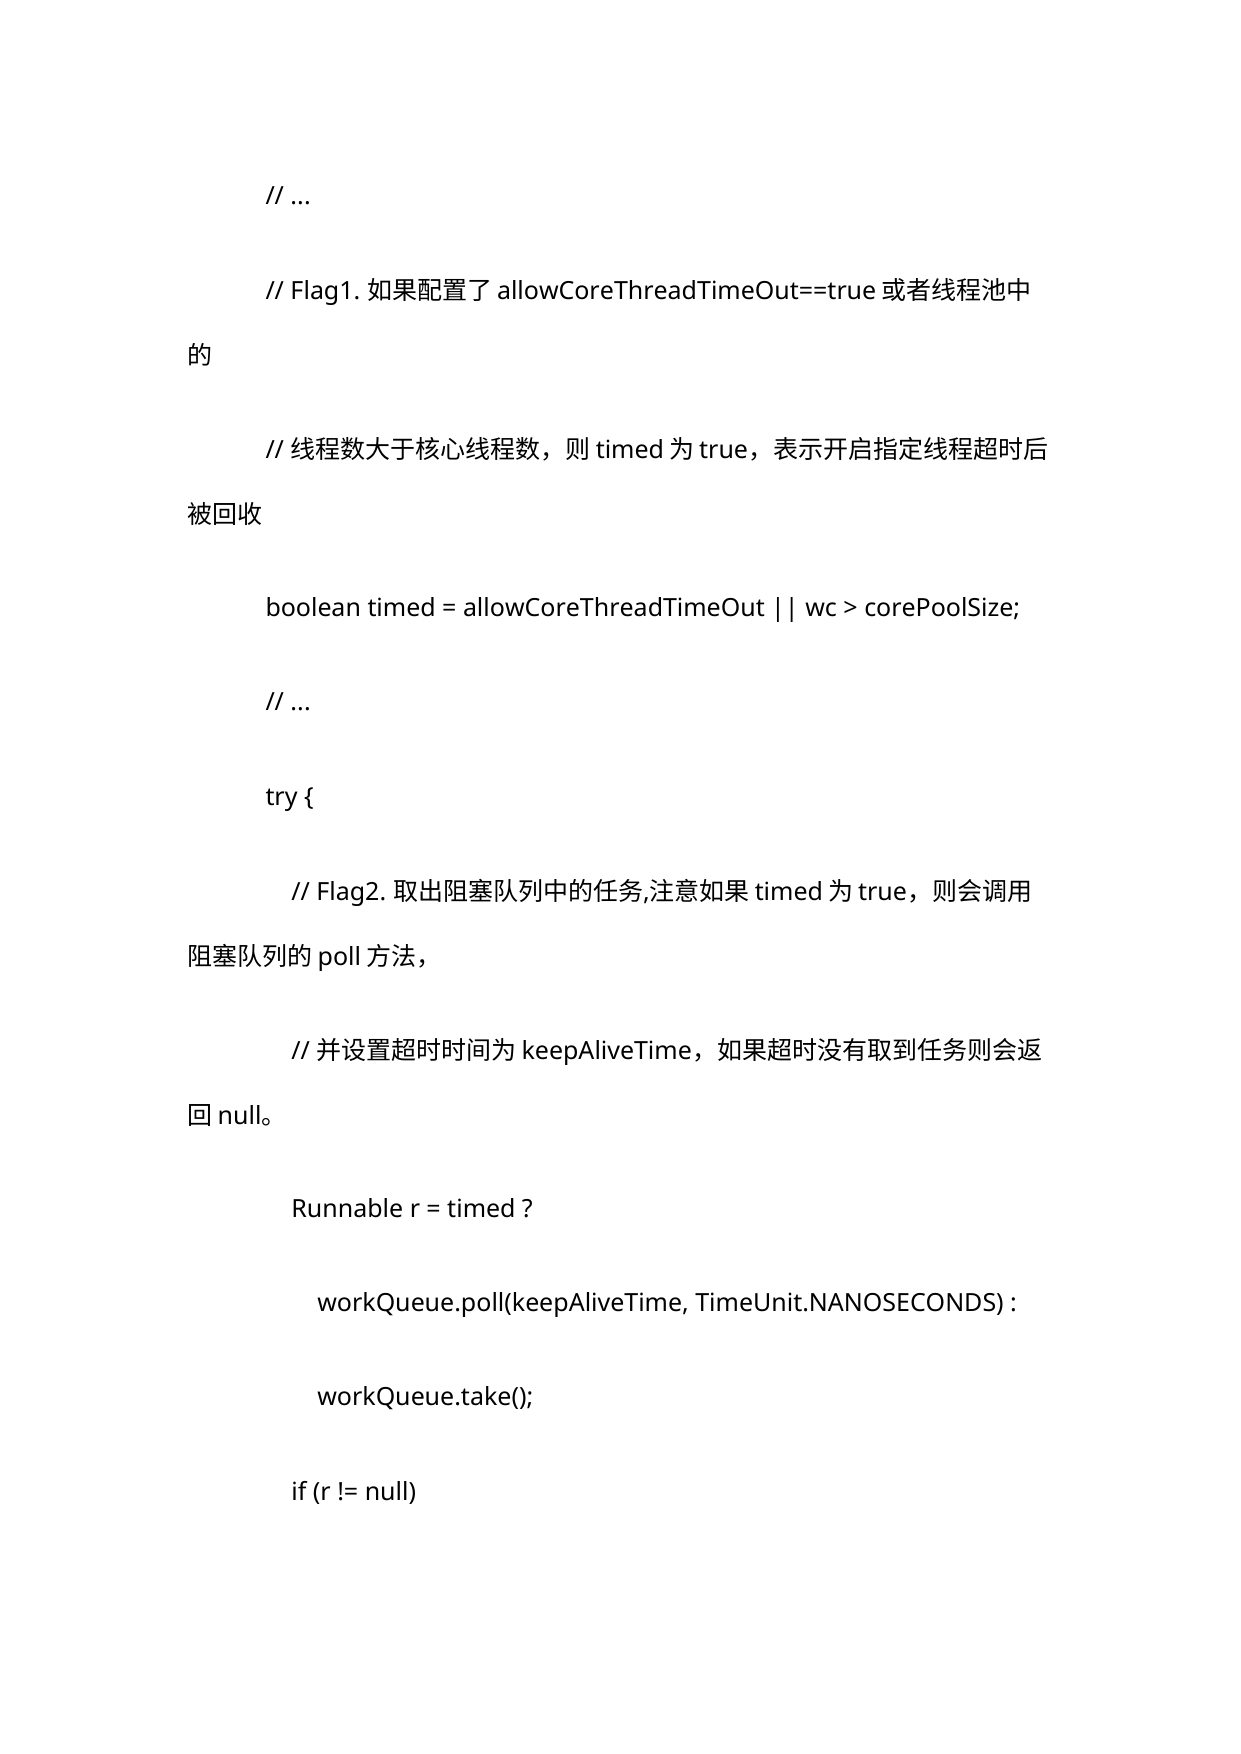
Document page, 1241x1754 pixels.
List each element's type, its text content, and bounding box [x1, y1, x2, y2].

text // Flag1. 如果配置了allowCoreThreadTimeOut==true或者线程池中的 [187, 256, 1053, 386]
text boolean timed = allowCoreThreadTimeOut || wc > corePoolSize; [187, 574, 1053, 639]
text Runnable r = timed ? [187, 1175, 1053, 1240]
text // 并设置超时时间为keepAliveTime，如果超时没有取到任务则会返回null。 [187, 1016, 1053, 1146]
text try { [187, 763, 1053, 828]
text workQueue.poll(keepAliveTime, TimeUnit.NANOSECONDS) : [187, 1269, 1053, 1334]
text // 线程数大于核心线程数，则timed为true，表示开启指定线程超时后被回收 [187, 415, 1053, 545]
text // Flag2. 取出阻塞队列中的任务,注意如果timed为true，则会调用阻塞队列的poll方法， [187, 857, 1053, 987]
text // ... [187, 669, 1053, 734]
text // ... [187, 162, 1053, 227]
text workQueue.take(); [187, 1364, 1053, 1429]
text if (r != null) [187, 1458, 1053, 1523]
